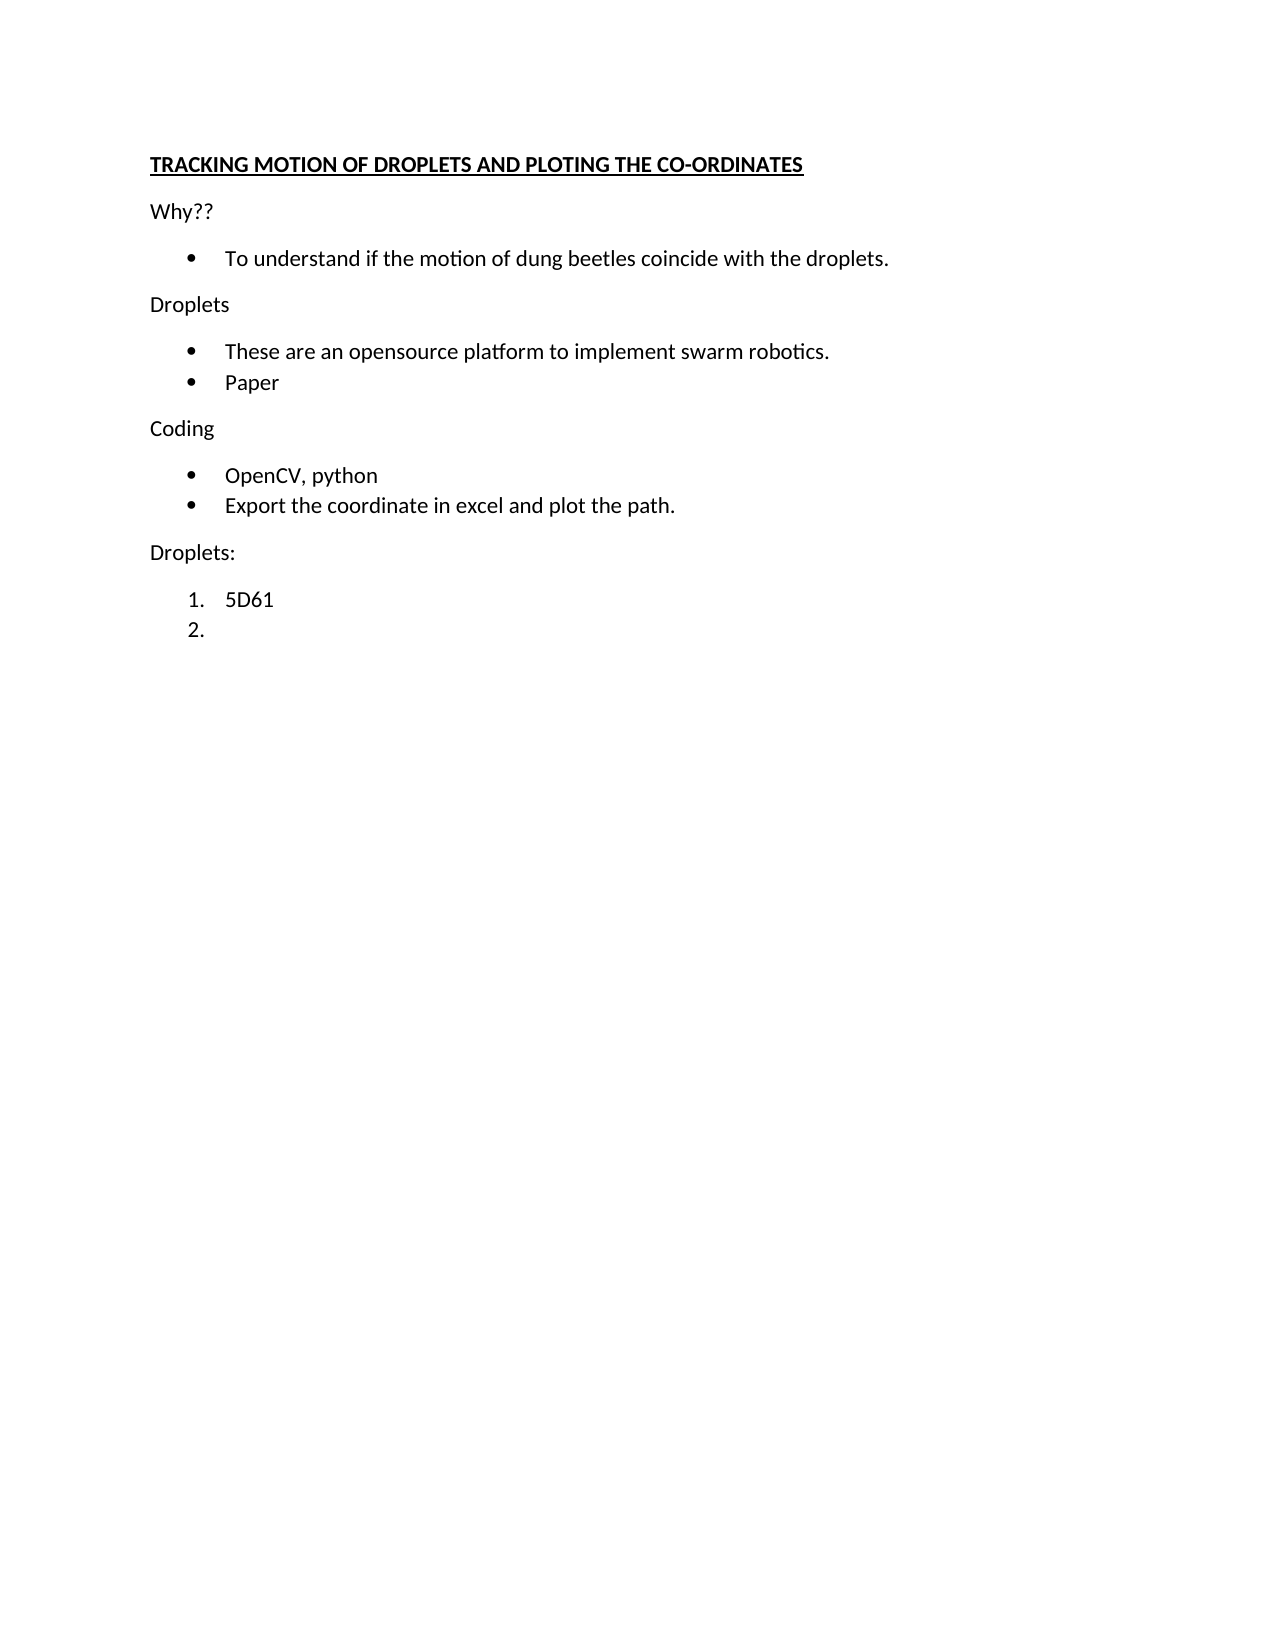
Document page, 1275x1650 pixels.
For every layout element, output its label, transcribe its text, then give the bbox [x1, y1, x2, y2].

text Coding [150, 414, 1125, 443]
text Droplets [150, 291, 1125, 319]
text Droplets: [150, 538, 1125, 567]
text TRACKING MOTION OF DROPLETS AND PLOTING THE CO-ORDINATES [150, 150, 1125, 178]
list Export the coordinate in excel and plot the path. [187, 492, 1125, 520]
text Why?? [150, 197, 1125, 225]
list 5D61 [187, 585, 1125, 613]
list To understand if the motion of dung beetles coincide with the droplets. [187, 244, 1125, 272]
list OpenCV, python [187, 461, 1125, 489]
list Paper [187, 368, 1125, 396]
list These are an opensource platform to implement swarm robotics. [187, 337, 1125, 366]
